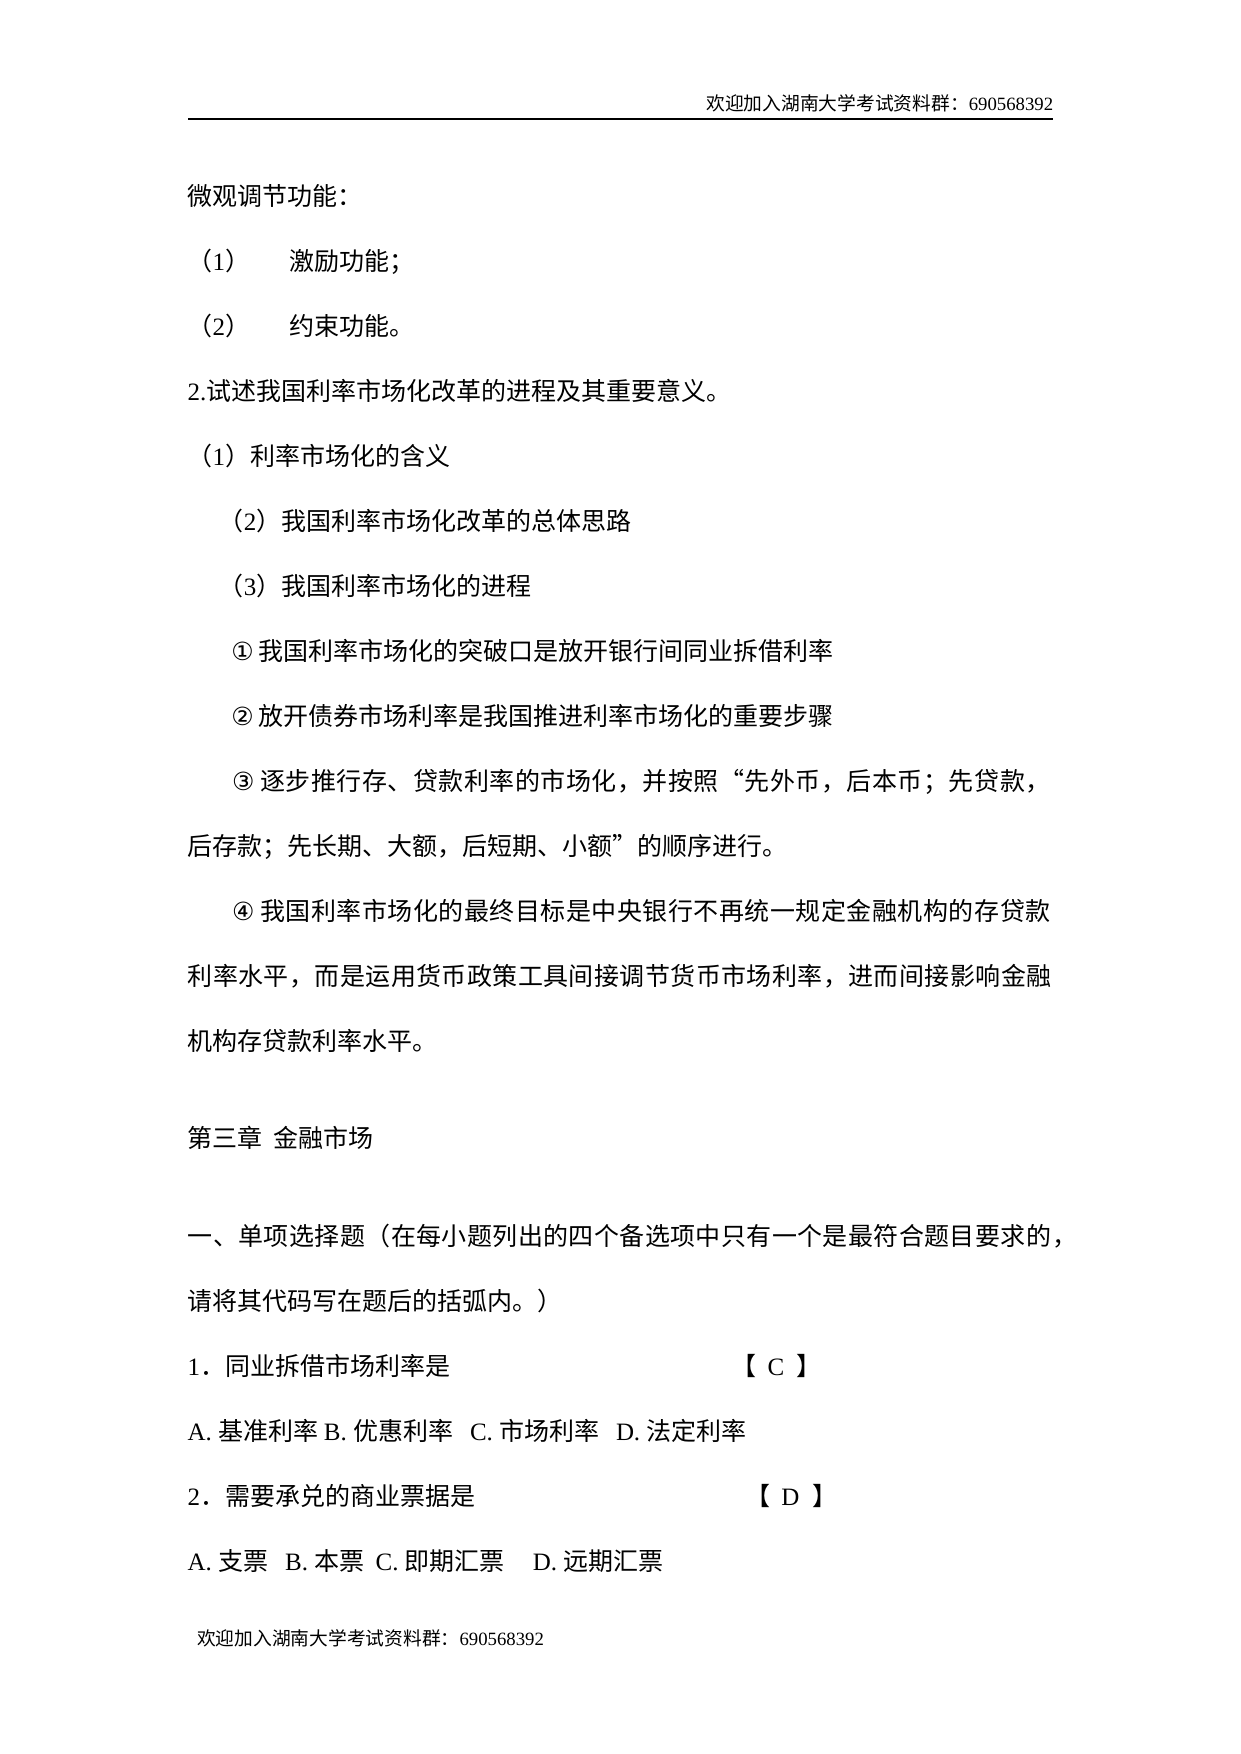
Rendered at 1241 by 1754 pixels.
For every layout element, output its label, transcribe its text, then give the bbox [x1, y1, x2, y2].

text 2．需要承兑的商业票据是 【 D 】 [187, 1462, 1053, 1527]
text （3）我国利率市场化的进程 [187, 552, 1053, 617]
text （1） 激励功能； [187, 227, 1053, 292]
text （2） 约束功能。 [187, 292, 1053, 357]
text 一、单项选择题（在每小题列出的四个备选项中只有一个是最符合题目要求的，请将其代码写在题后的括弧内。） [187, 1202, 1053, 1332]
text ④我国利率市场化的最终目标是中央银行不再统一规定金融机构的存贷款利率水平，而是运用货币政策工具间接调节货币市场利率，进而间接影响金融机构存贷款利率水平。 [187, 877, 1053, 1072]
text （1）利率市场化的含义 [187, 422, 1053, 487]
text ③逐步推行存、贷款利率的市场化，并按照“先外币，后本币；先贷款，后存款；先长期、大额，后短期、小额”的顺序进行。 [187, 747, 1053, 877]
text （2）我国利率市场化改革的总体思路 [187, 487, 1053, 552]
text ②放开债券市场利率是我国推进利率市场化的重要步骤 [187, 682, 1053, 747]
text 微观调节功能： [187, 162, 1053, 227]
text 1．同业拆借市场利率是 【 C 】 [187, 1332, 1053, 1397]
text A. 支票 B. 本票 C. 即期汇票 D. 远期汇票 [187, 1527, 1053, 1592]
text 2.试述我国利率市场化改革的进程及其重要意义。 [187, 357, 1053, 422]
text A. 基准利率 B. 优惠利率 C. 市场利率 D. 法定利率 [187, 1397, 1053, 1462]
text 第三章 金融市场 [187, 1104, 1053, 1169]
text ①我国利率市场化的突破口是放开银行间同业拆借利率 [187, 617, 1053, 682]
